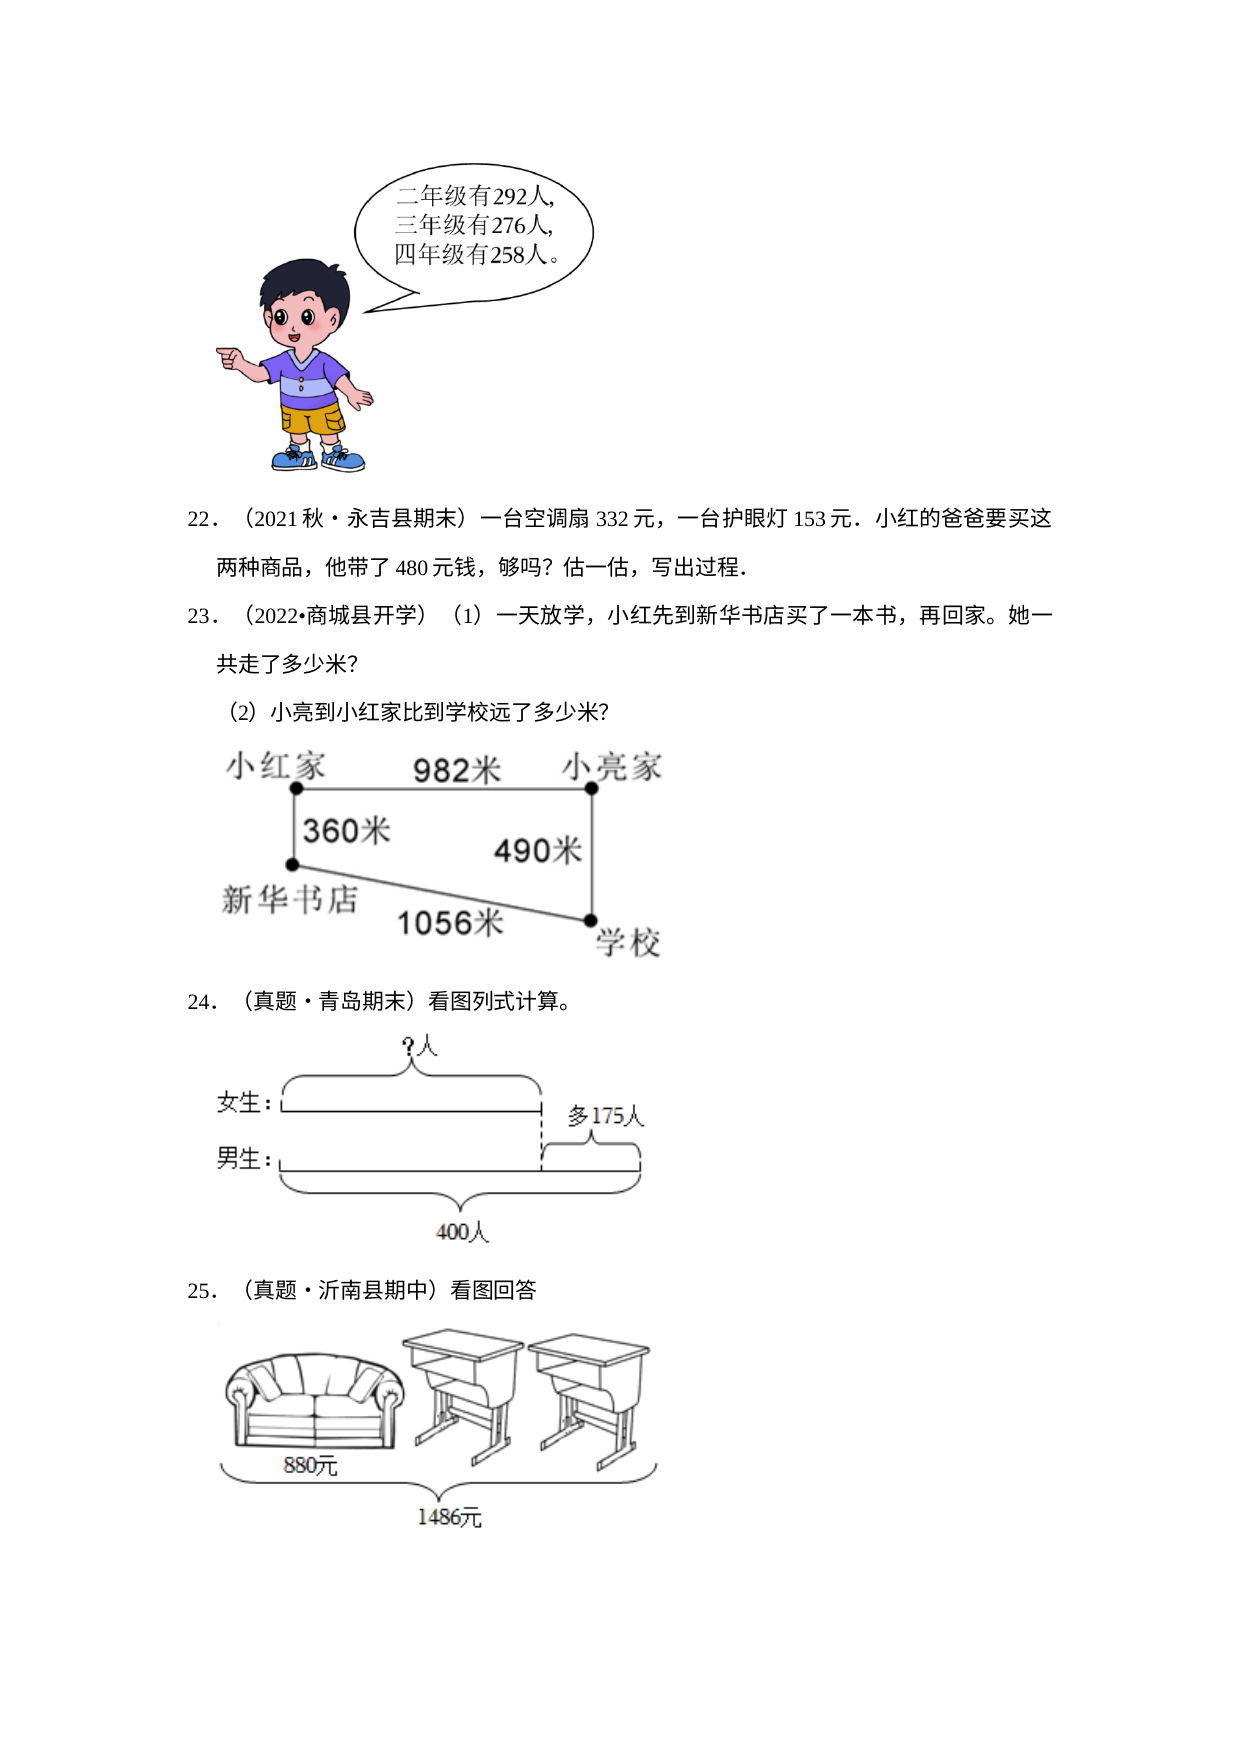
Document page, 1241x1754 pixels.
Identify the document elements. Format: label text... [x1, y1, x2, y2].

text 24．（真题•青岛期末）看图列式计算。 [187, 984, 1053, 1016]
text 23．（2022•商城县开学）（1）一天放学，小红先到新华书店买了一本书，再回家。她一共走了多少米？ [187, 597, 1053, 679]
text 22．（2021秋•永吉县期末）一台空调扇332元，一台护眼灯153元．小红的爸爸要买这两种商品，他带了480元钱，够吗？估一估，写出过程． [187, 500, 1053, 582]
picture [216, 162, 595, 474]
text 25．（真题•沂南县期中）看图回答 [187, 1273, 1053, 1305]
picture [216, 1321, 660, 1531]
picture [216, 1032, 646, 1246]
text （2）小亮到小红家比到学校远了多少米？ [216, 694, 1053, 727]
picture [216, 742, 668, 964]
